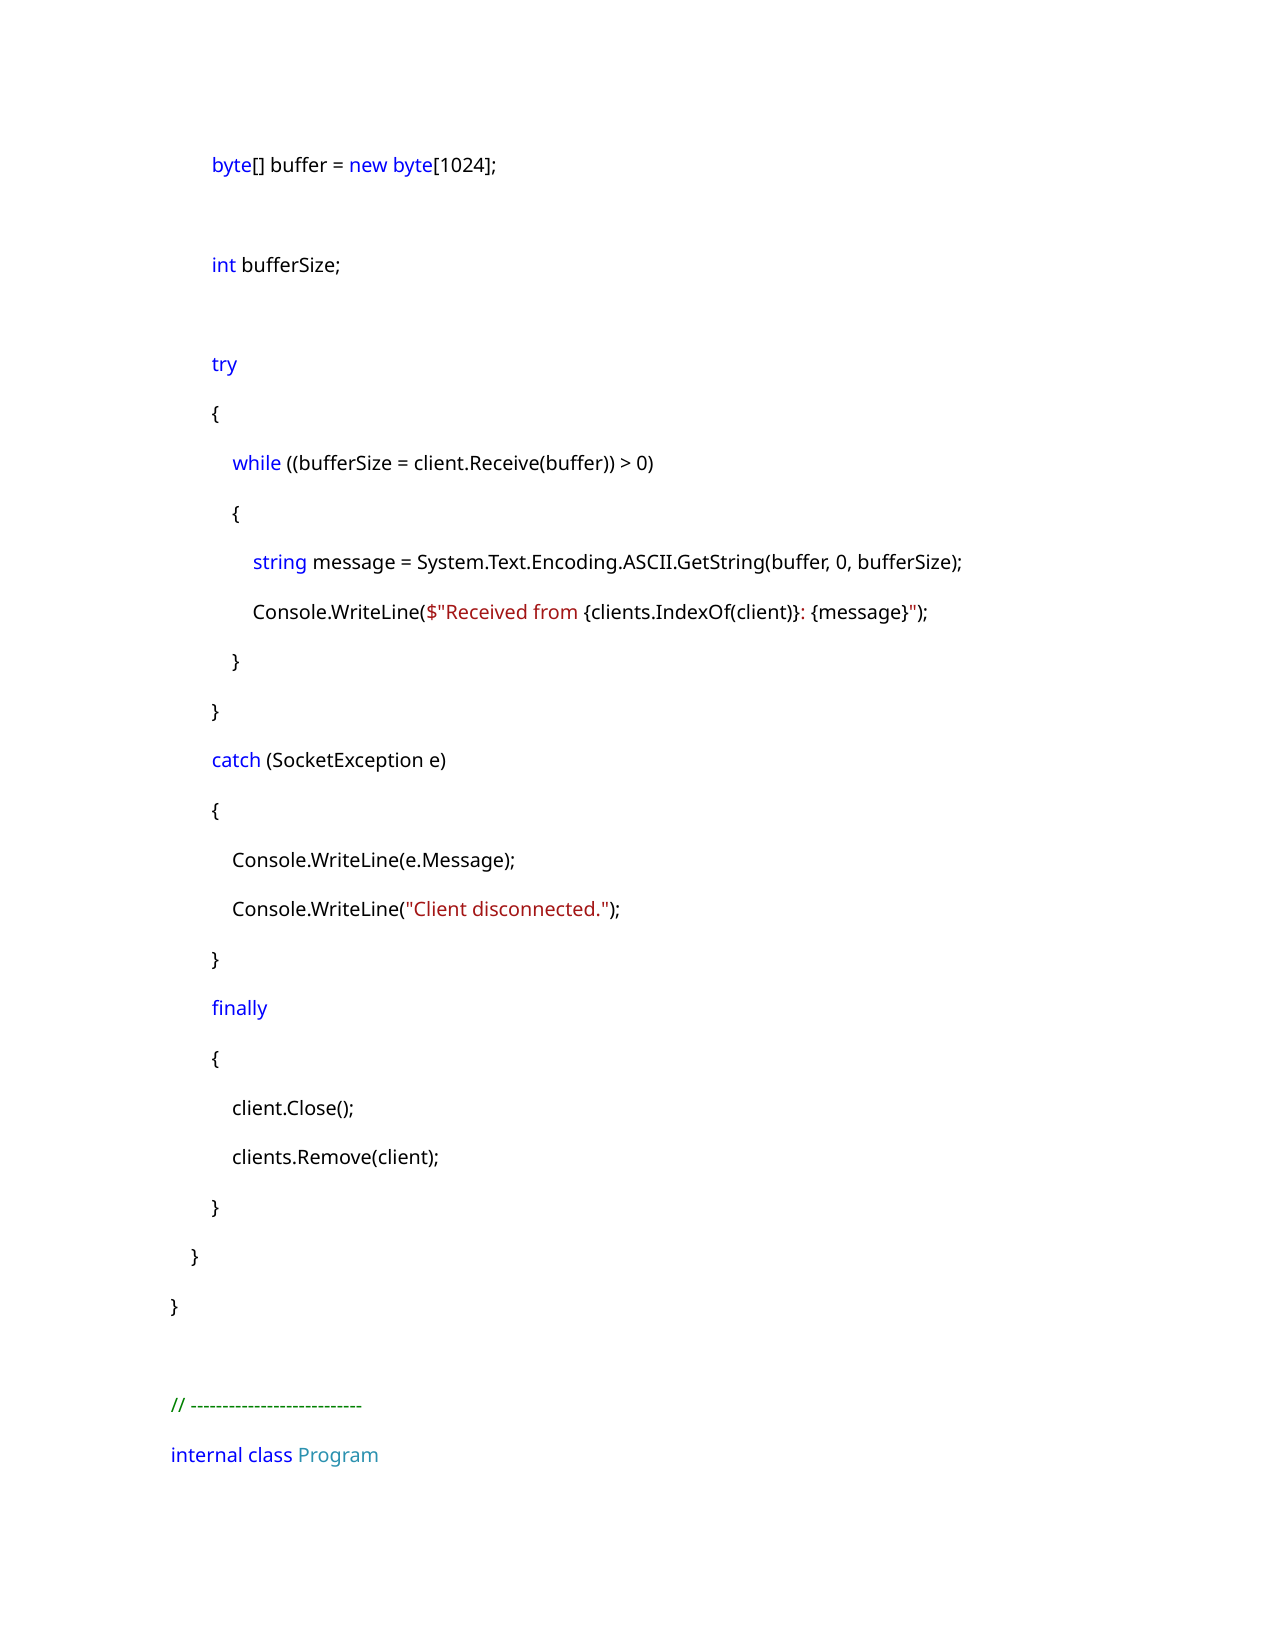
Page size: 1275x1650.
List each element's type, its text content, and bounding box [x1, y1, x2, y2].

text client.Close(); [150, 1092, 1125, 1121]
text byte[] buffer = new byte[1024]; [150, 150, 1125, 179]
text } [150, 646, 1125, 674]
text Console.WriteLine("Client disconnected."); [150, 894, 1125, 922]
text } [150, 943, 1125, 972]
text int bufferSize; [150, 249, 1125, 278]
text finally [150, 993, 1125, 1022]
text while ((bufferSize = client.Receive(buffer)) > 0) [150, 447, 1125, 476]
text { [150, 497, 1125, 526]
text } [150, 1290, 1125, 1319]
text Console.WriteLine($"Received from {clients.IndexOf(client)}: {message}"); [150, 596, 1125, 625]
text } [150, 695, 1125, 724]
text { [150, 1042, 1125, 1071]
text string message = System.Text.Encoding.ASCII.GetString(buffer, 0, bufferSize); [150, 547, 1125, 575]
text { [150, 794, 1125, 823]
text try [150, 348, 1125, 377]
text { [150, 398, 1125, 427]
text Console.WriteLine(e.Message); [150, 844, 1125, 873]
text internal class Program [150, 1439, 1125, 1468]
text clients.Remove(client); [150, 1142, 1125, 1170]
text // --------------------------- [150, 1389, 1125, 1418]
text } [150, 1241, 1125, 1269]
text catch (SocketException e) [150, 745, 1125, 774]
text } [150, 1191, 1125, 1220]
